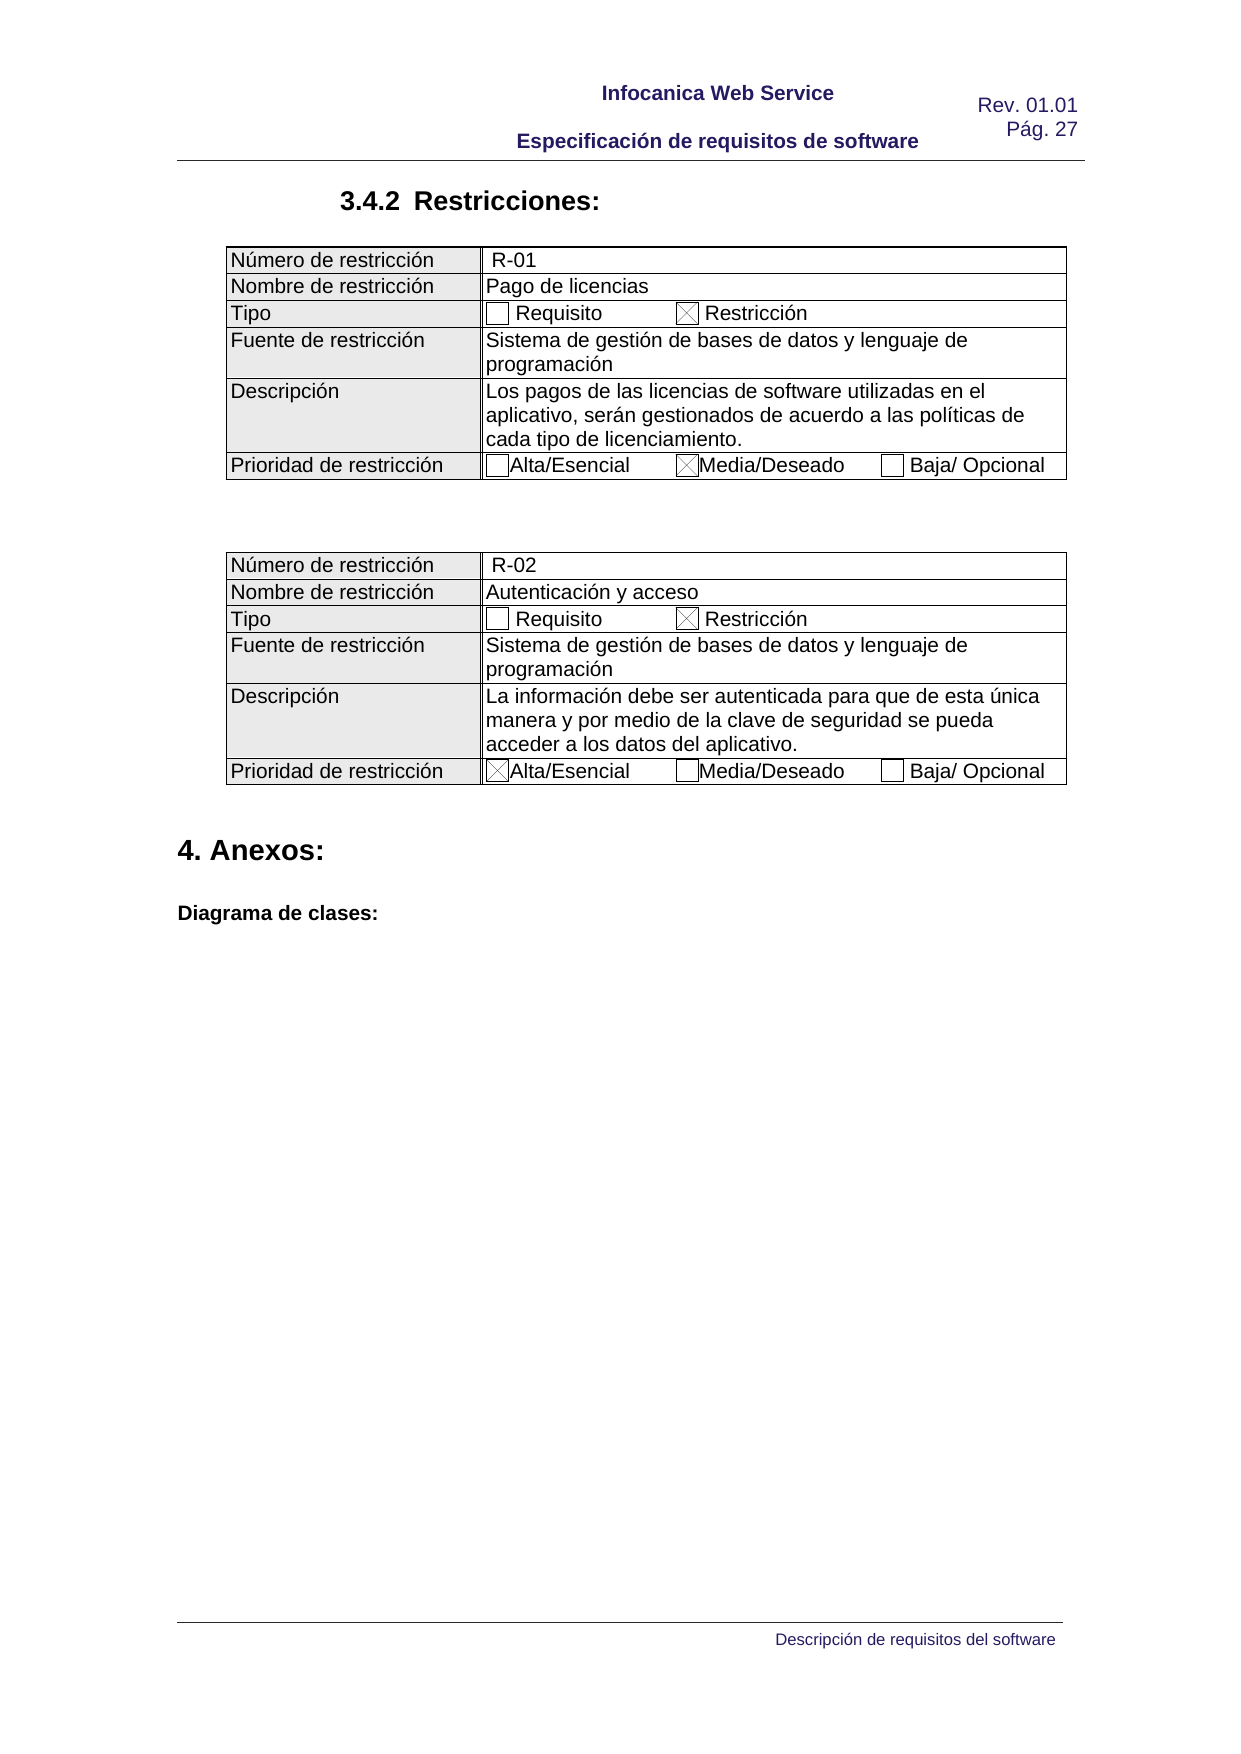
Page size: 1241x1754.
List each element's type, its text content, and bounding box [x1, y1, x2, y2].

subtitle Restricciones: [340, 185, 1063, 216]
table_cell Restricción [668, 606, 1066, 632]
table_cell Autenticación y acceso [483, 580, 1066, 605]
table_cell Los pagos de las licencias de software utilizadas en el aplicativo, serán gestionados de acuerdo a las políticas de cada tipo de licenciamiento. [483, 379, 1066, 452]
table_cell Media/Deseado [668, 453, 872, 479]
table_cell Requisito [483, 606, 667, 632]
table_cell Fuente de restricción [227, 633, 480, 683]
table_cell Descripción [227, 684, 480, 757]
table_cell Nombre de restricción [227, 580, 480, 605]
table_cell Restricción [668, 301, 1066, 327]
table_cell Tipo [227, 301, 480, 327]
table_cell Baja/ Opcional [873, 453, 1066, 479]
table_cell Alta/Esencial [483, 453, 667, 479]
table_cell Alta/Esencial [483, 759, 667, 784]
table_header Número de restricción [227, 553, 480, 578]
table_cell Nombre de restricción [227, 274, 480, 300]
text 4. Anexos: [177, 833, 1063, 867]
table_cell Requisito [483, 301, 667, 327]
table_cell Sistema de gestión de bases de datos y lenguaje de programación [483, 328, 1066, 377]
table_cell Fuente de restricción [227, 328, 480, 377]
table_header R-01 [483, 248, 1066, 273]
table_cell Baja/ Opcional [873, 759, 1066, 784]
text Diagrama de clases: [177, 900, 1063, 924]
table_cell Descripción [227, 379, 480, 452]
table_cell Tipo [227, 606, 480, 632]
table_cell Sistema de gestión de bases de datos y lenguaje de programación [483, 633, 1066, 683]
table_cell Prioridad de restricción [227, 759, 480, 784]
table_header Número de restricción [227, 248, 480, 273]
table_cell Pago de licencias [483, 274, 1066, 300]
table_header R-02 [483, 553, 1066, 578]
table_cell Media/Deseado [668, 759, 872, 784]
table_cell Prioridad de restricción [227, 453, 480, 479]
table_cell La información debe ser autenticada para que de esta única manera y por medio de la clave de seguridad se pueda acceder a los datos del aplicativo. [483, 684, 1066, 757]
